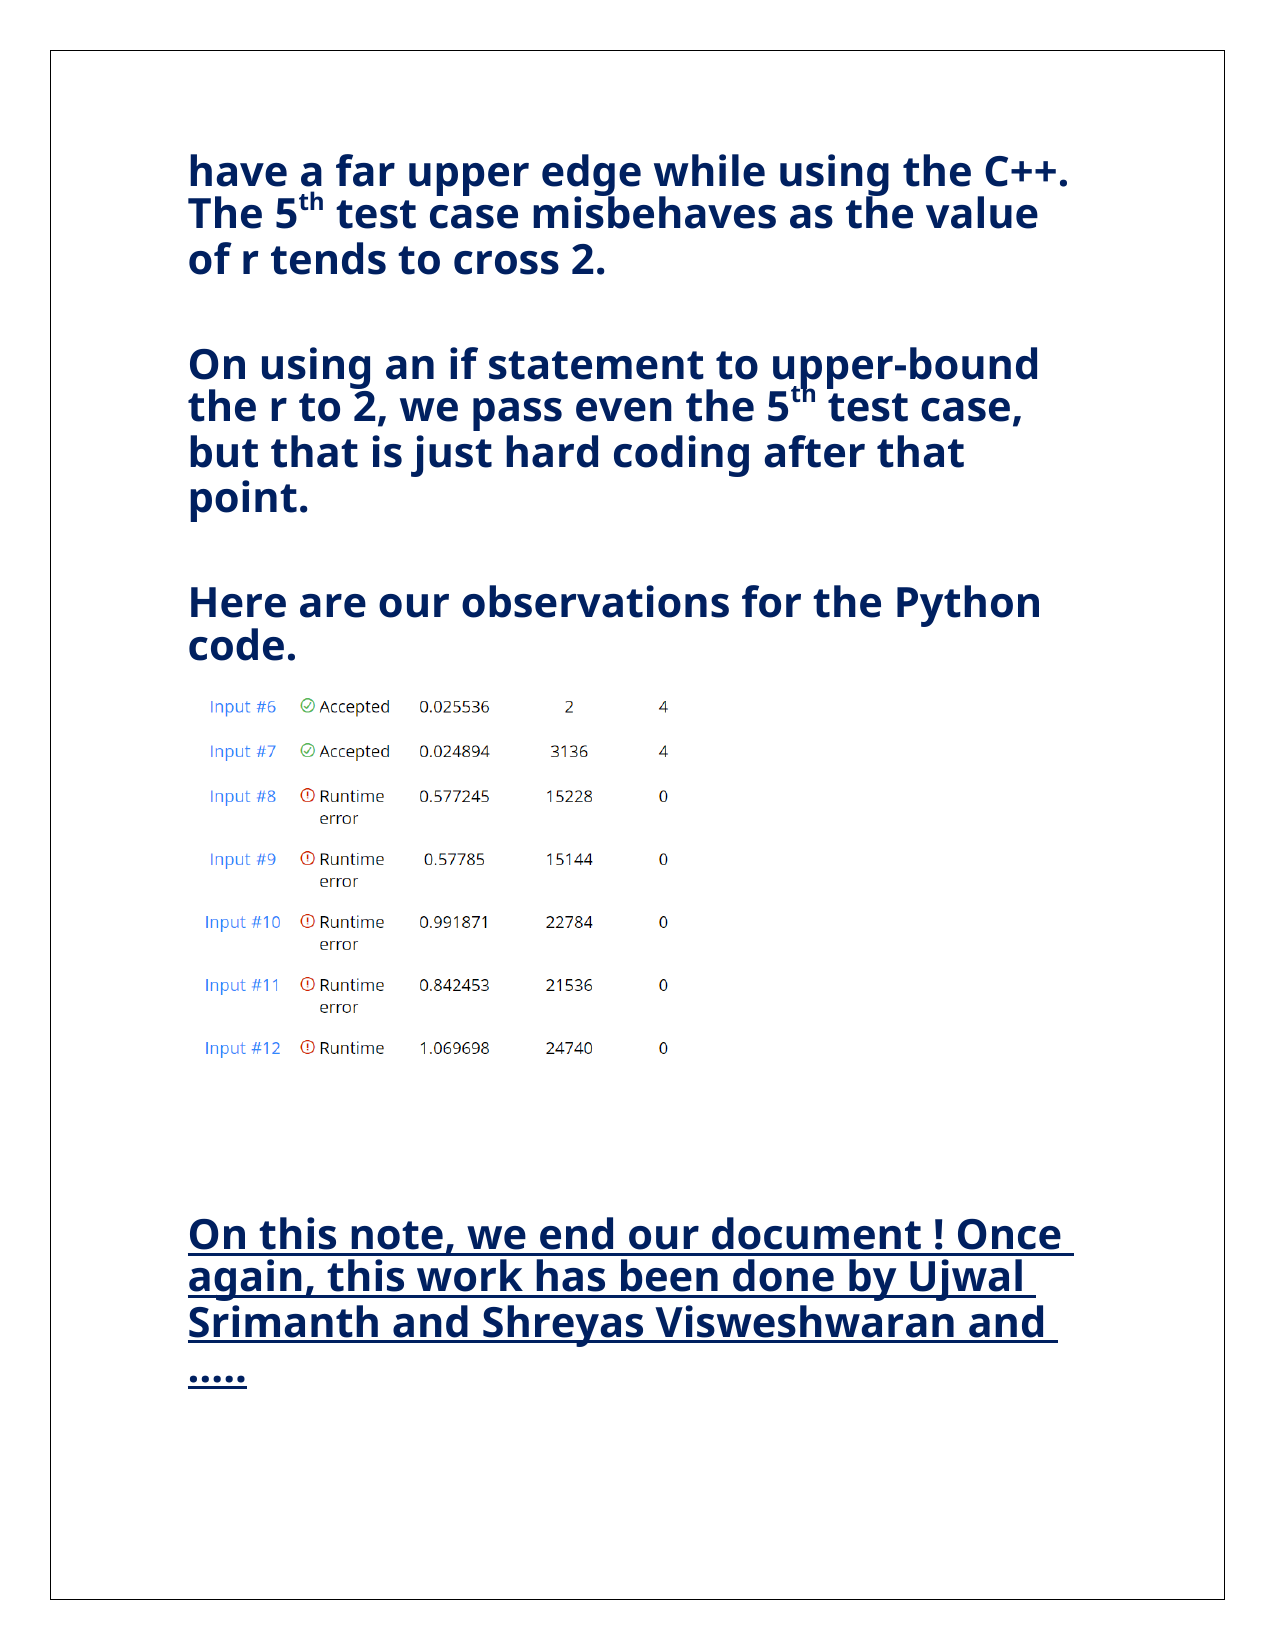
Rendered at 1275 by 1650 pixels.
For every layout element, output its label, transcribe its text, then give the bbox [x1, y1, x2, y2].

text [187, 150, 1087, 286]
text On this note, we end our document ! Once again, this work has been done by Ujwal Srimanth and Shreyas Visweshwaran and ….. [187, 1213, 1087, 1395]
text Here are our observations for the Python code. [187, 581, 1087, 672]
picture [187, 672, 714, 1060]
text On using an if statement to upper-bound the r to 2, we pass even the 5th test case, but that is just hard coding after that point. [187, 343, 1087, 525]
